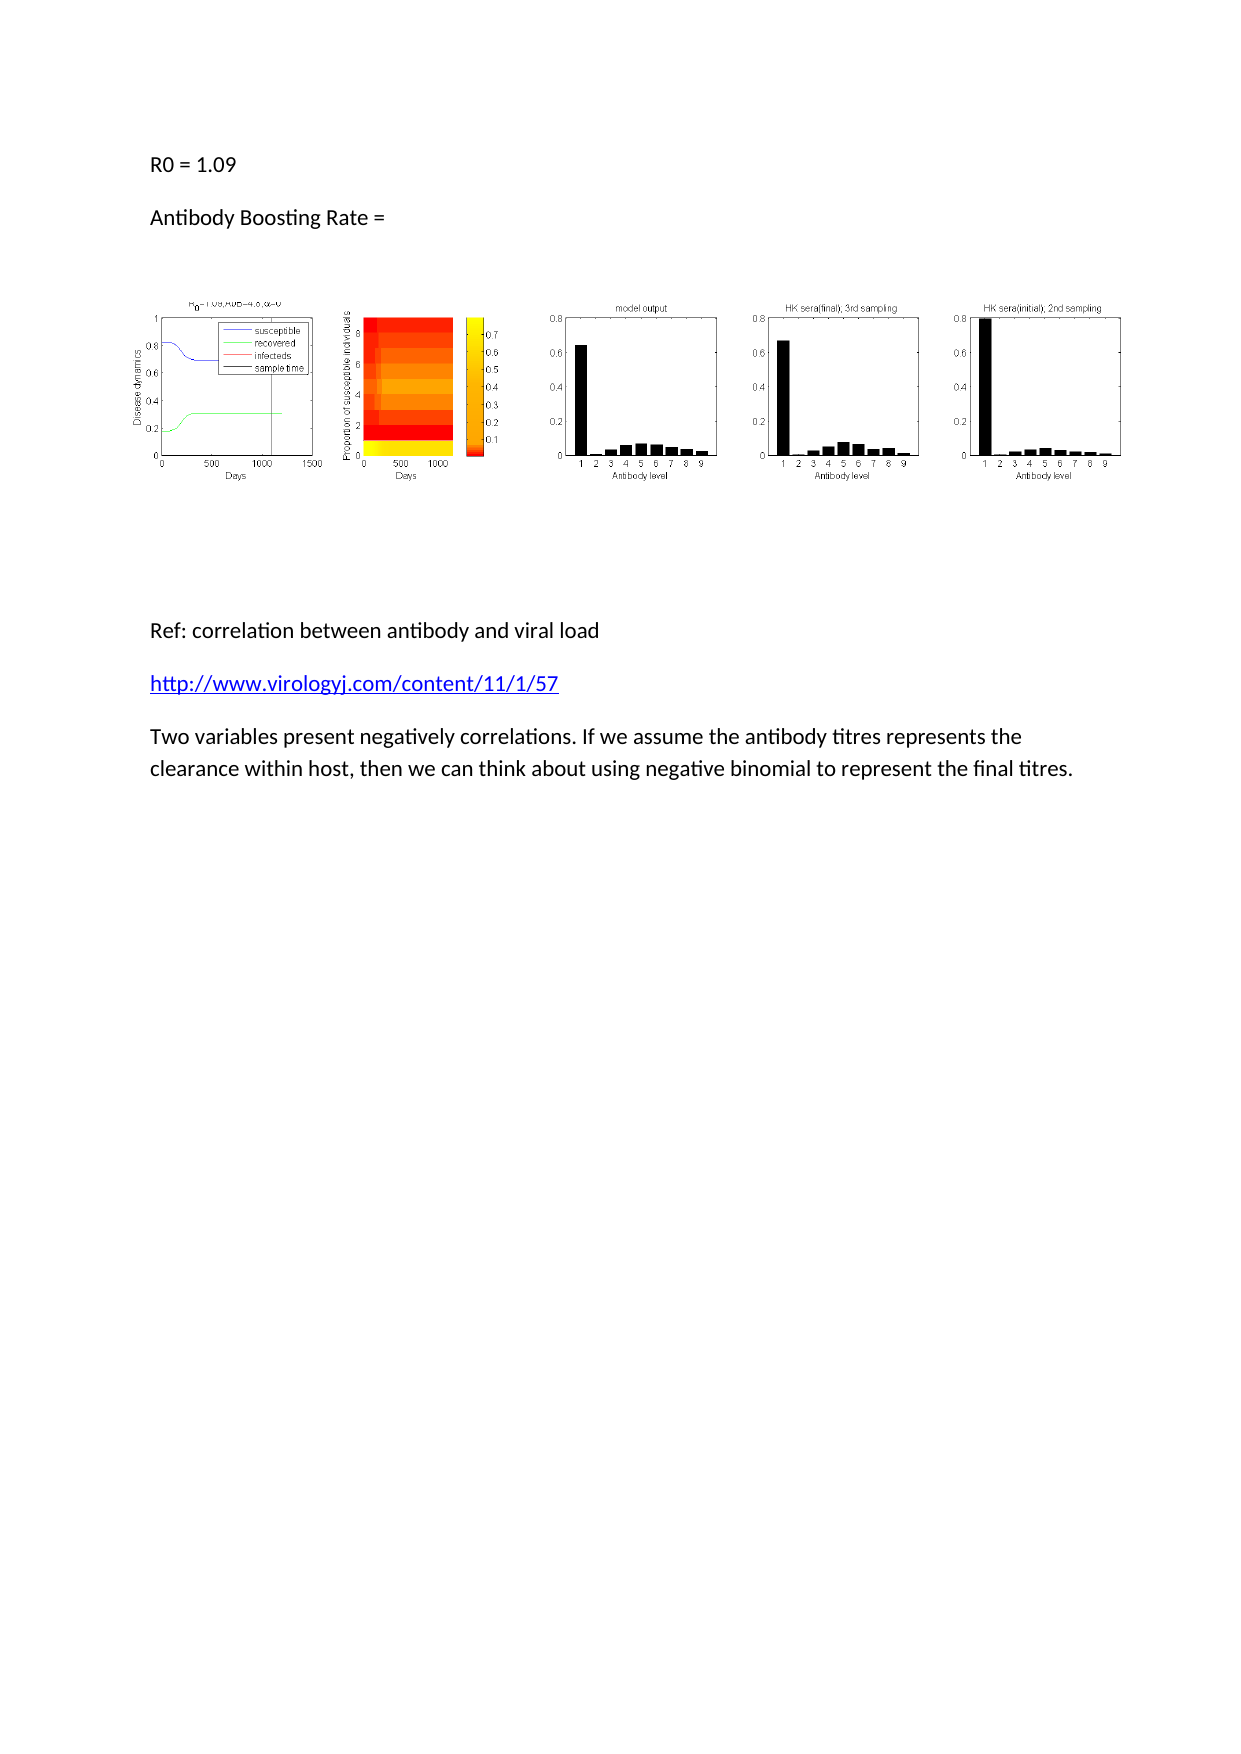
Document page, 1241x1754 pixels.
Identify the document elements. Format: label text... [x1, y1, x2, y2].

picture [0, 302, 1241, 481]
text Two variables present negatively correlations. If we assume the antibody titres represents the clearance within host, then we can think about using negative binomial to represent the final titres. [150, 722, 1090, 782]
text R0 = 1.09 [150, 150, 1090, 178]
text http://www.virologyj.com/content/11/1/57 [150, 669, 1090, 697]
text Ref: correlation between antibody and viral load [150, 616, 1090, 644]
text Antibody Boosting Rate = [150, 203, 1090, 231]
